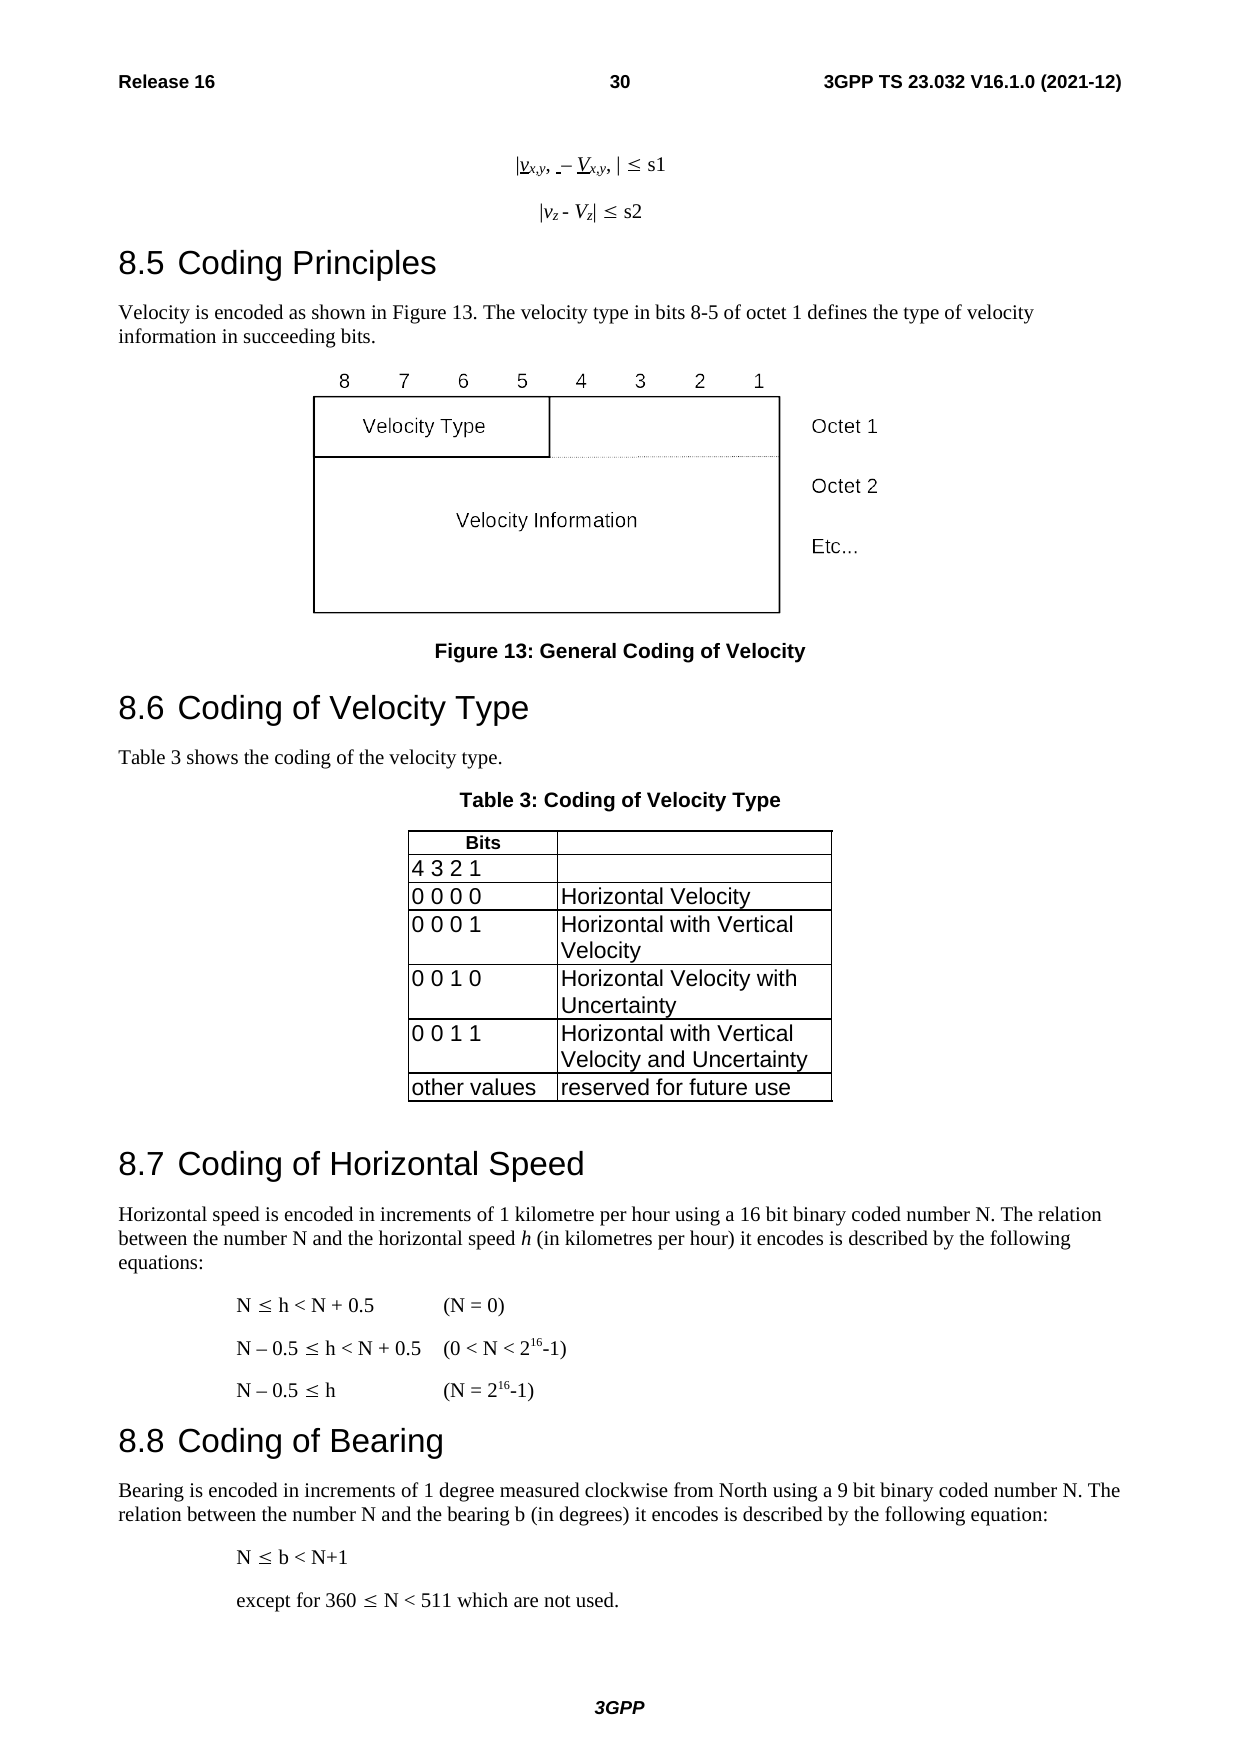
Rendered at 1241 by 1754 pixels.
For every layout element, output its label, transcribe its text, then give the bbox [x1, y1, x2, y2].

table_cell 0 0 1 0 [409, 965, 557, 1018]
text Velocity is encoded as shown in Figure 13. The velocity type in bits 8-5 of octet 1 defines the type of velocity information in succeeding bits. [118, 300, 1122, 348]
table_cell Horizontal Velocity with Uncertainty [558, 965, 831, 1018]
subtitle 8.6 Coding of Velocity Type [118, 688, 1122, 726]
text Table 3: Coding of Velocity Type [118, 788, 1122, 812]
table_cell 0 0 0 0 [409, 883, 557, 909]
table_cell reserved for future use [558, 1074, 831, 1100]
table_cell 4 3 2 1 [409, 855, 557, 881]
text |vx,y, – Vx,y, |  s1 [118, 148, 1122, 176]
text Horizontal speed is encoded in increments of 1 kilometre per hour using a 16 bit binary coded number N. The relation between the number N and the horizontal speed h (in kilometres per hour) it encodes is described by the following equations: [118, 1202, 1122, 1274]
table_cell [558, 855, 831, 881]
subtitle 8.7 Coding of Horizontal Speed [118, 1144, 1122, 1183]
text N  b < N+1 [236, 1545, 1122, 1569]
subtitle 8.8 Coding of Bearing [118, 1421, 1122, 1459]
text Bearing is encoded in increments of 1 degree measured clockwise from North using a 9 bit binary coded number N. The relation between the number N and the bearing b (in degrees) it encodes is described by the following equation: [118, 1478, 1122, 1526]
table_header Bits [409, 832, 557, 853]
text N – 0.5  h < N + 0.5 (0 < N < 216-1) [236, 1335, 1122, 1359]
table_cell 0 0 1 1 [409, 1020, 557, 1072]
text |vz - Vz|  s2 [118, 195, 1122, 224]
text N – 0.5  h (N = 216-1) [236, 1378, 1122, 1402]
table_cell other values [409, 1074, 557, 1100]
table_cell Horizontal Velocity [558, 883, 831, 909]
subtitle 8.5 Coding Principles [118, 243, 1122, 281]
table_cell Horizontal with Vertical Velocity and Uncertainty [558, 1020, 831, 1072]
table_cell 0 0 0 1 [409, 911, 557, 964]
table_header [558, 832, 831, 853]
text Figure 13: General Coding of Velocity [118, 639, 1122, 663]
text except for 360  N < 511 which are not used. [236, 1588, 1122, 1612]
text Table 3 shows the coding of the velocity type. [118, 745, 1122, 769]
text N  h < N + 0.5 (N = 0) [236, 1293, 1122, 1317]
table_cell Horizontal with Vertical Velocity [558, 911, 831, 964]
